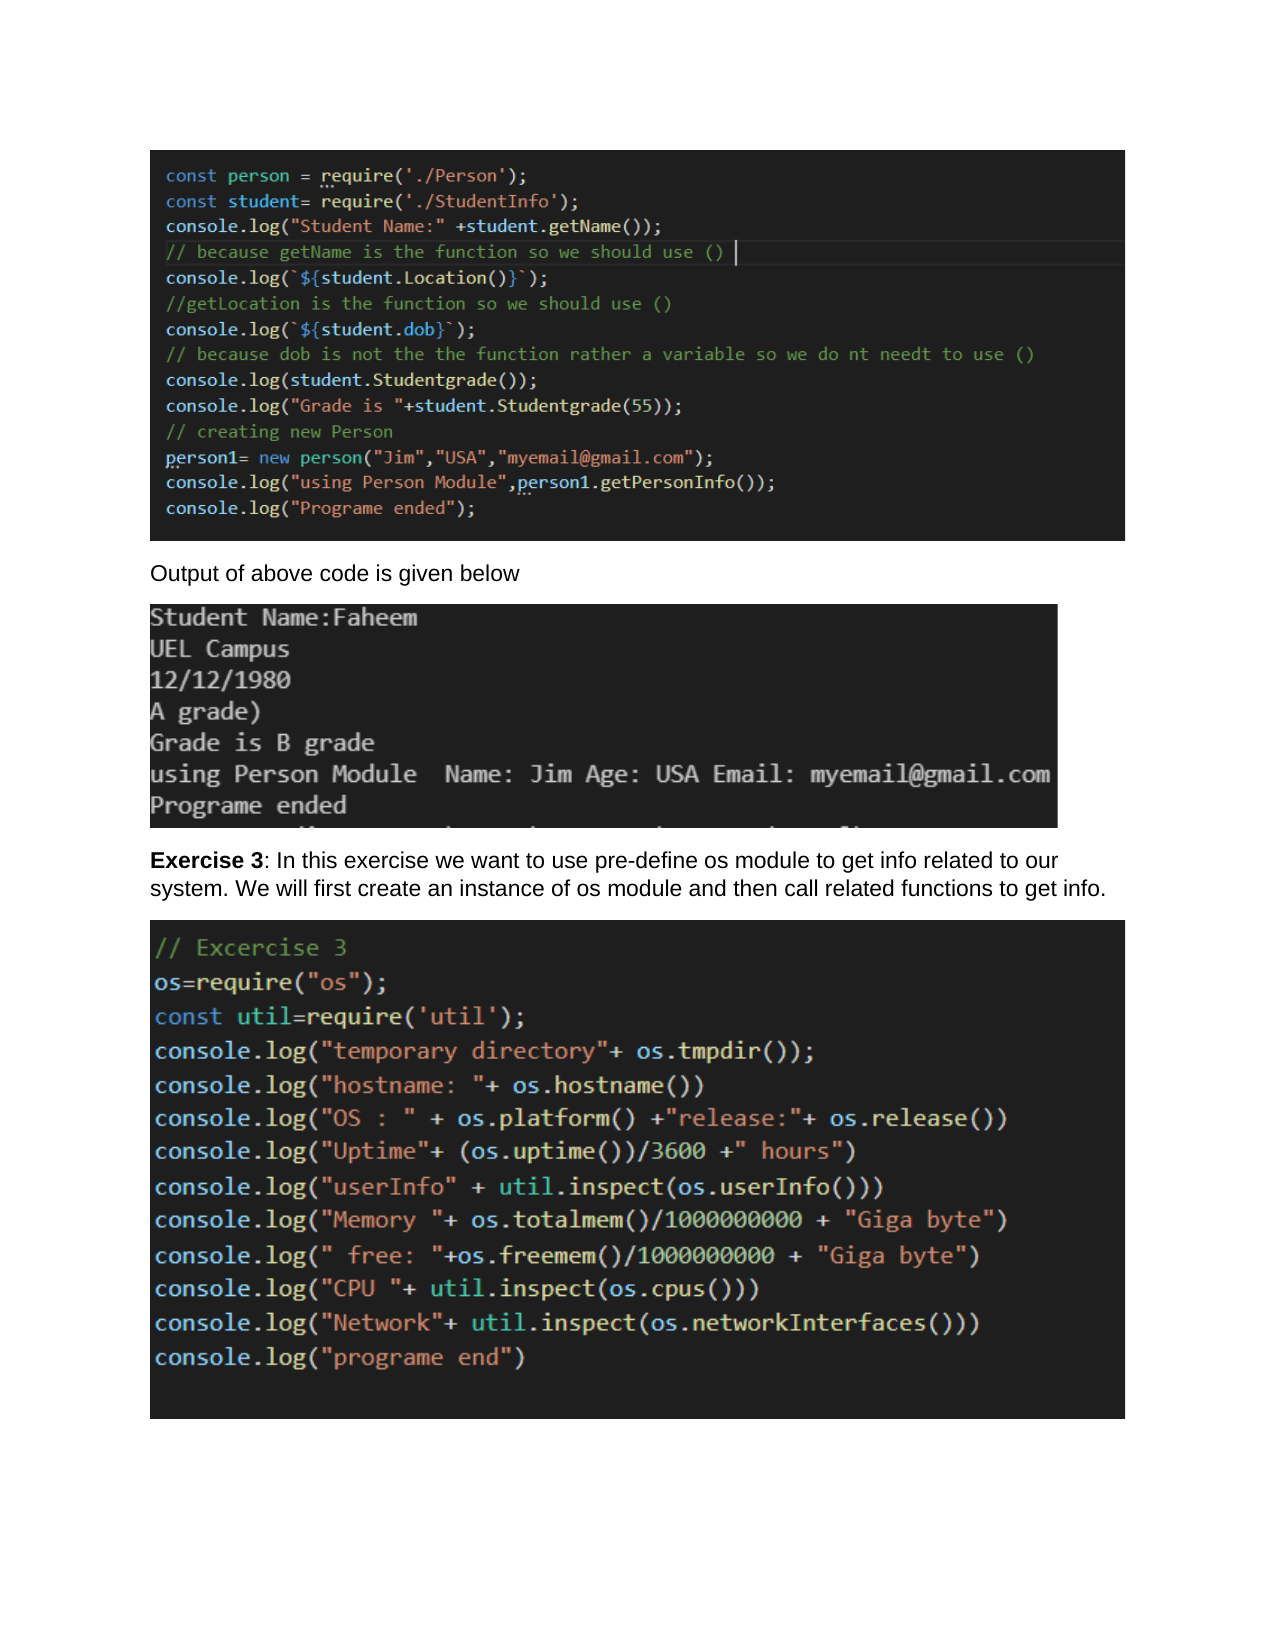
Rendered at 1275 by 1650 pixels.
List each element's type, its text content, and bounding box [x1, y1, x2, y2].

picture [150, 604, 1058, 828]
picture [150, 920, 1125, 1419]
text Output of above code is given below [150, 559, 1125, 586]
picture [150, 150, 1125, 541]
text Exercise 3: In this exercise we want to use pre-define os module to get info related to our system. We will first create an instance of os module and then call related functions to get info. [150, 847, 1125, 902]
